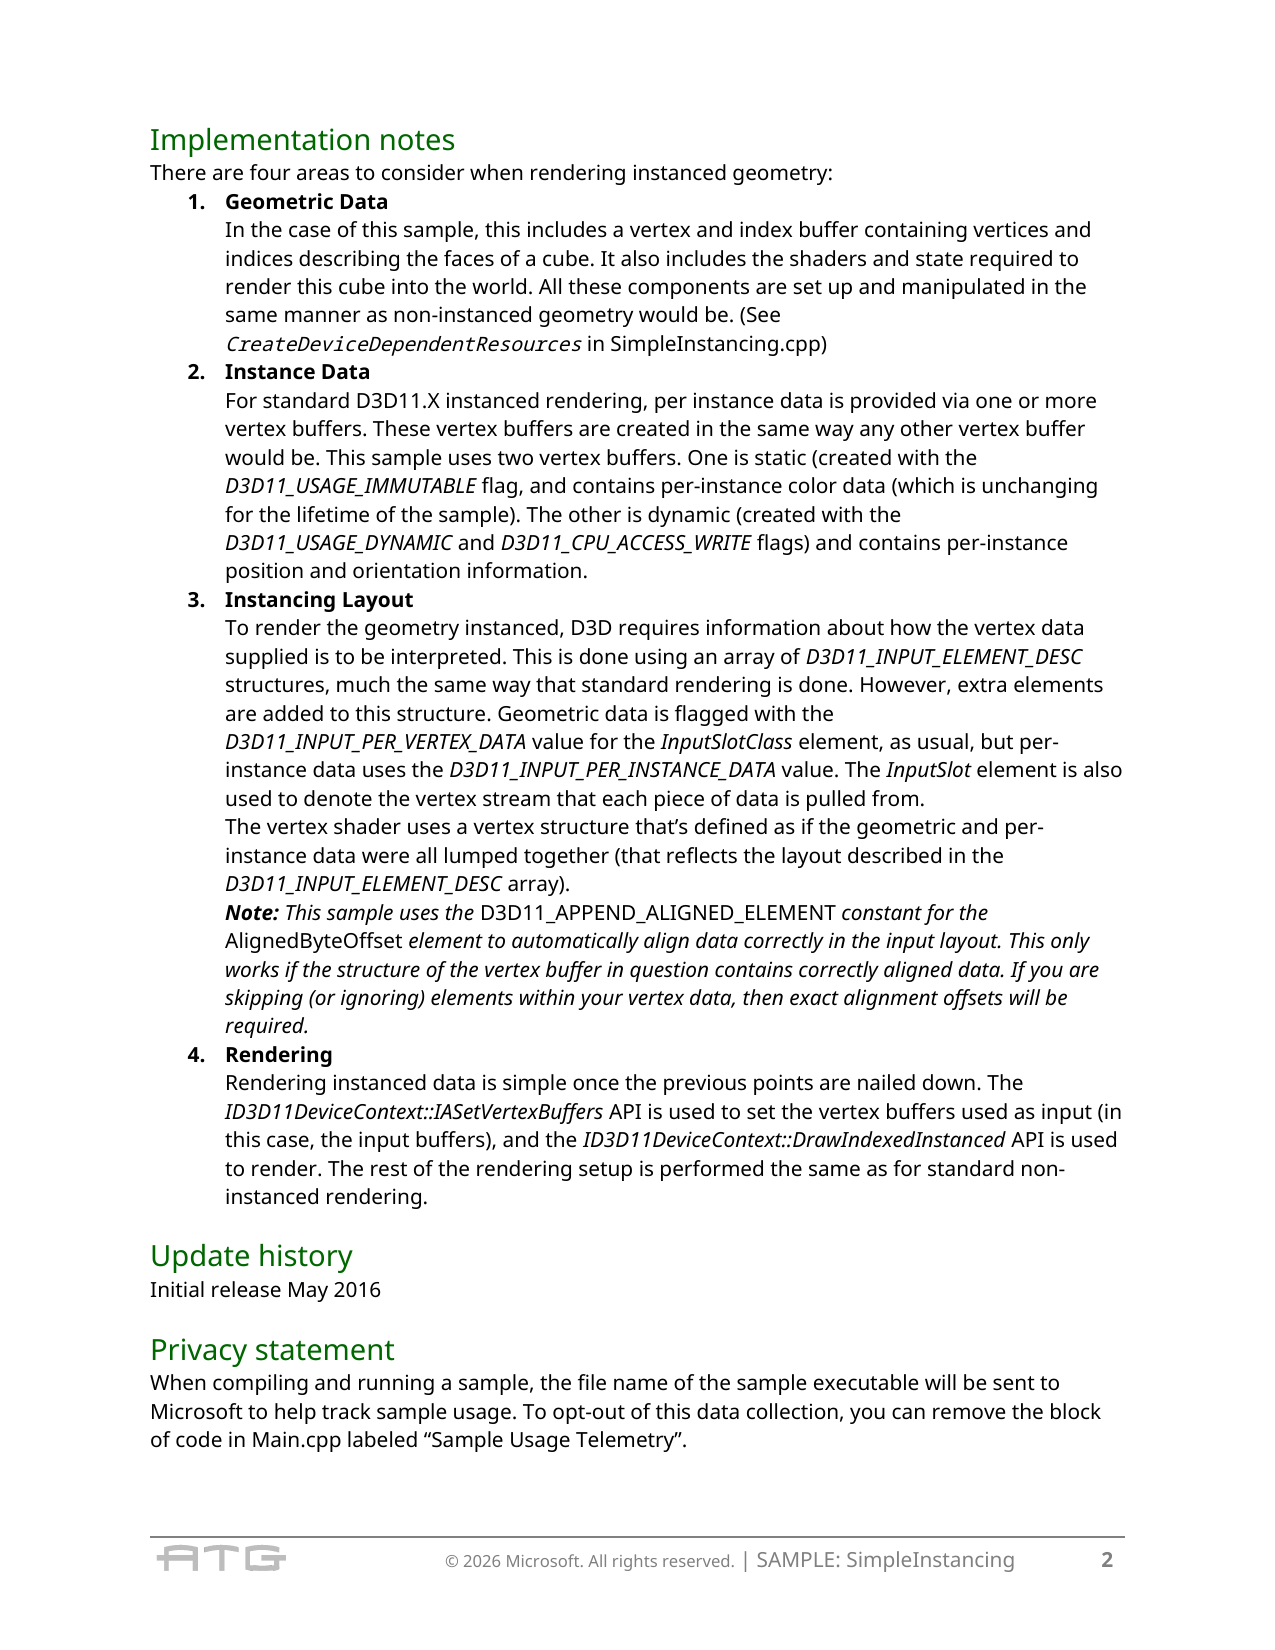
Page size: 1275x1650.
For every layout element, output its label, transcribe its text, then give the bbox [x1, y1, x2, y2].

text In the case of this sample, this includes a vertex and index buffer containing vertices and indices describing the faces of a cube. It also includes the shaders and state required to render this cube into the world. All these components are set up and manipulated in the same manner as non-instanced geometry would be. (See CreateDeviceDependentResources in SimpleInstancing.cpp) [225, 215, 1125, 357]
text Note: This sample uses the D3D11_APPEND_ALIGNED_ELEMENT constant for the AlignedByteOffset element to automatically align data correctly in the input layout. This only works if the structure of the vertex buffer in question contains correctly aligned data. If you are skipping (or ignoring) elements within your vertex data, then exact alignment offsets will be required. [225, 898, 1125, 1040]
subtitle Privacy statement [150, 1329, 1125, 1368]
text For standard D3D11.X instanced rendering, per instance data is provided via one or more vertex buffers. These vertex buffers are created in the same way any other vertex buffer would be. This sample uses two vertex buffers. One is static (created with the D3D11_USAGE_IMMUTABLE flag, and contains per-instance color data (which is unchanging for the lifetime of the sample). The other is dynamic (created with the D3D11_USAGE_DYNAMIC and D3D11_CPU_ACCESS_WRITE flags) and contains per-instance position and orientation information. [225, 386, 1125, 585]
list Geometric Data [187, 187, 1125, 215]
text The vertex shader uses a vertex structure that’s defined as if the geometric and per-instance data were all lumped together (that reflects the layout described in the D3D11_INPUT_ELEMENT_DESC array). [225, 812, 1125, 898]
text When compiling and running a sample, the file name of the sample executable will be sent to Microsoft to help track sample usage. To opt-out of this data collection, you can remove the block of code in Main.cpp labeled “Sample Usage Telemetry”. [150, 1368, 1125, 1454]
list Rendering [187, 1040, 1125, 1068]
subtitle Update history [150, 1236, 1125, 1275]
subtitle Implementation notes [150, 119, 1125, 158]
text There are four areas to consider when rendering instanced geometry: [150, 158, 1125, 187]
list Instancing Layout [187, 585, 1125, 613]
picture [156, 1544, 286, 1571]
list Instance Data [187, 357, 1125, 386]
text Initial release May 2016 [150, 1275, 1125, 1304]
text To render the geometry instanced, D3D requires information about how the vertex data supplied is to be interpreted. This is done using an array of D3D11_INPUT_ELEMENT_DESC structures, much the same way that standard rendering is done. However, extra elements are added to this structure. Geometric data is flagged with the D3D11_INPUT_PER_VERTEX_DATA value for the InputSlotClass element, as usual, but per-instance data uses the D3D11_INPUT_PER_INSTANCE_DATA value. The InputSlot element is also used to denote the vertex stream that each piece of data is pulled from. [225, 613, 1125, 812]
text Rendering instanced data is simple once the previous points are nailed down. The ID3D11DeviceContext::IASetVertexBuffers API is used to set the vertex buffers used as input (in this case, the input buffers), and the ID3D11DeviceContext::DrawIndexedInstanced API is used to render. The rest of the rendering setup is performed the same as for standard non-instanced rendering. [225, 1068, 1125, 1211]
